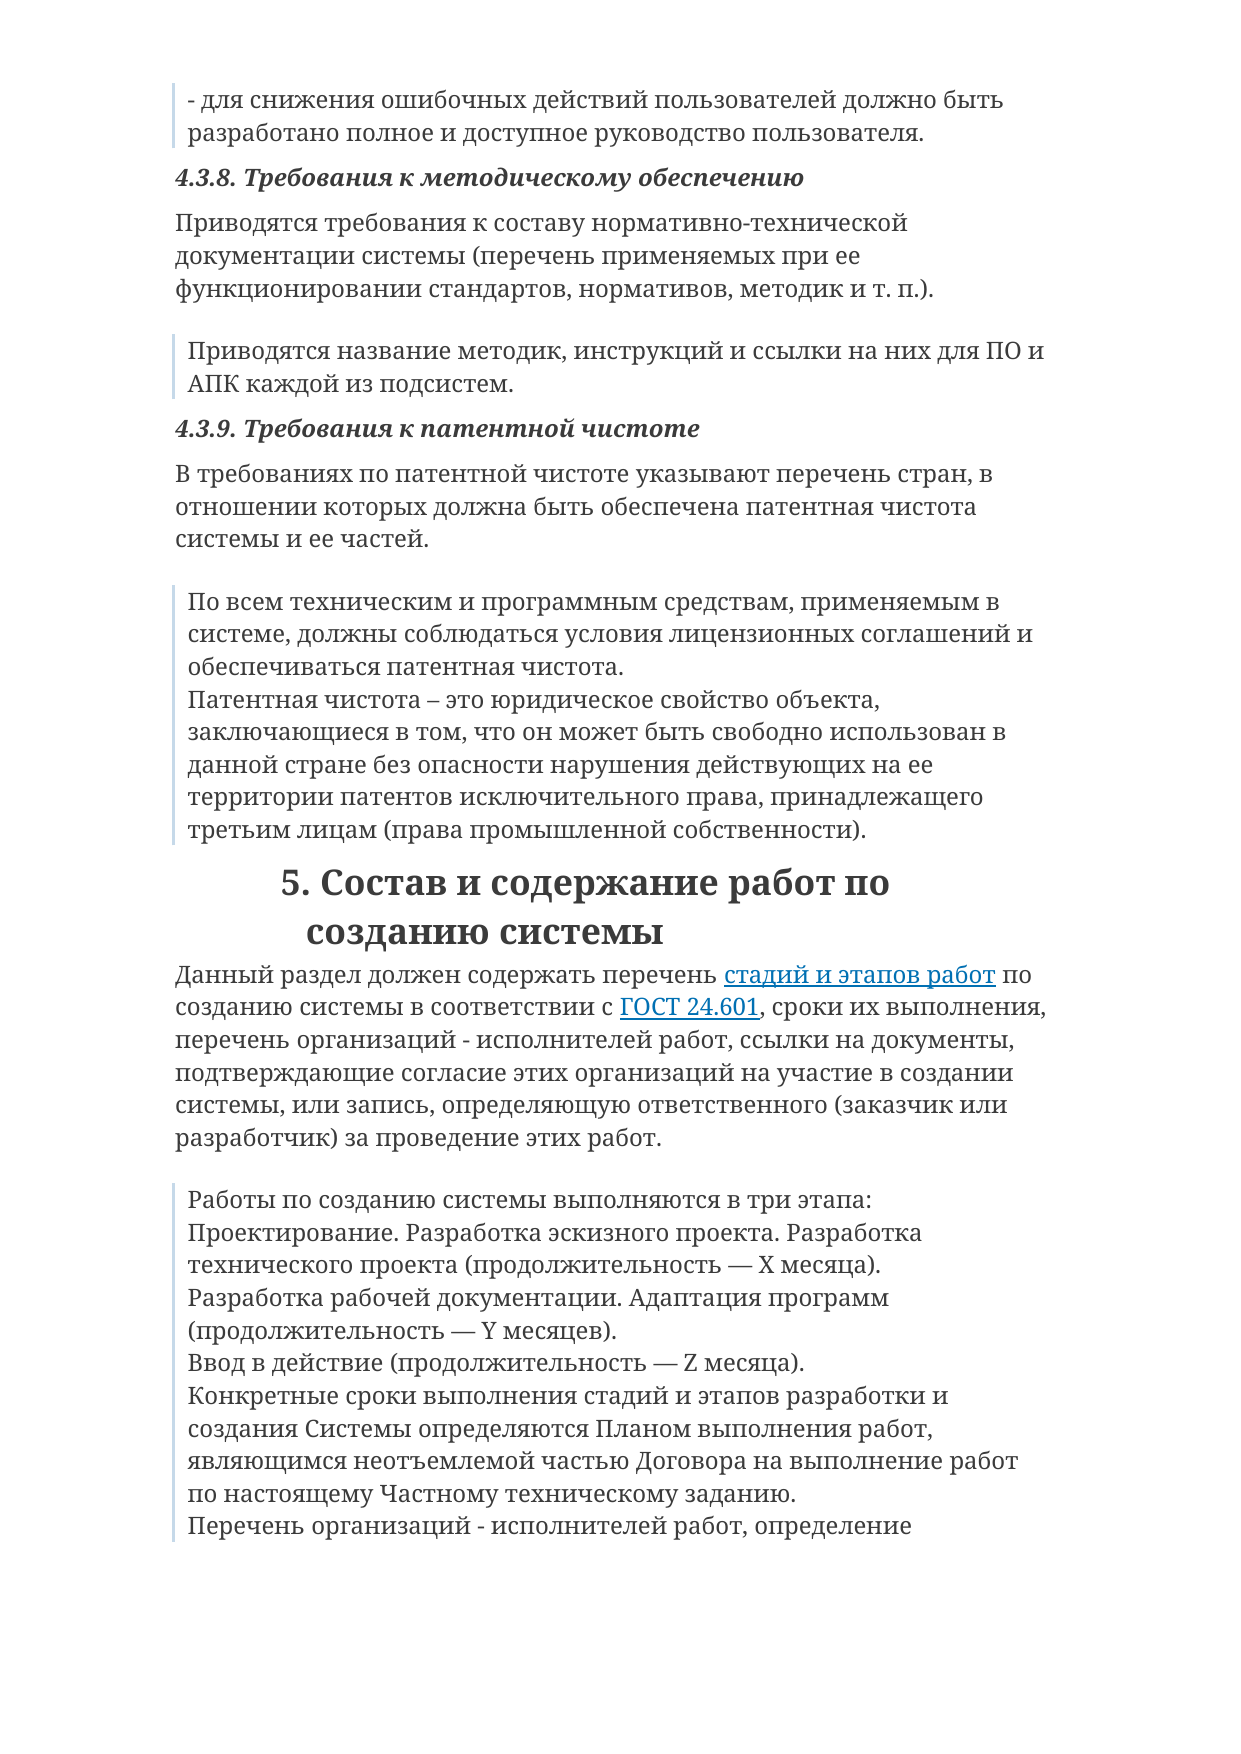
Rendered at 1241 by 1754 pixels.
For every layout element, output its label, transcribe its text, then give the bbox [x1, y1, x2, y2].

text Приводятся название методик, инструкций и ссылки на них для ПО и АПК каждой из подсистем. [175, 334, 1053, 399]
subtitle 4.3.8. Требования к методическому обеспечению [175, 161, 1065, 194]
text В требованиях по патентной чистоте указывают перечень стран, в отношении которых должна быть обеспечена патентная чистота системы и ее частей. [175, 457, 1065, 554]
subtitle 4.3.9. Требования к патентной чистоте [175, 412, 1065, 444]
text Данный раздел должен содержать перечень стадий и этапов работ по созданию системы в соответствии с ГОСТ 24.601, сроки их выполнения, перечень организаций - исполнителей работ, ссылки на документы, подтверждающие согласие этих организаций на участие в создании системы, или запись, определяющую ответственного (заказчик или разработчик) за проведение этих работ. [175, 957, 1065, 1153]
text Приводятся требования к составу нормативно-технической документации системы (перечень применяемых при ее функционировании стандартов, нормативов, методик и т. п.). [175, 206, 1065, 304]
text По всем техническим и программным средствам, применяемым в системе, должны соблюдаться условия лицензионных соглашений и обеспечиваться патентная чистота. Патентная чистота – это юридическое свойство объекта, заключающиеся в том, что он может быть свободно использован в данной стране без опасности нарушения действующих на ее территории патентов исключительного права, принадлежащего третьим лицам (права промышленной собственности). [172, 584, 1053, 845]
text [175, 1183, 1053, 1542]
subtitle 5. Состав и содержание работ по созданию системы [281, 858, 1065, 954]
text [175, 83, 1053, 148]
